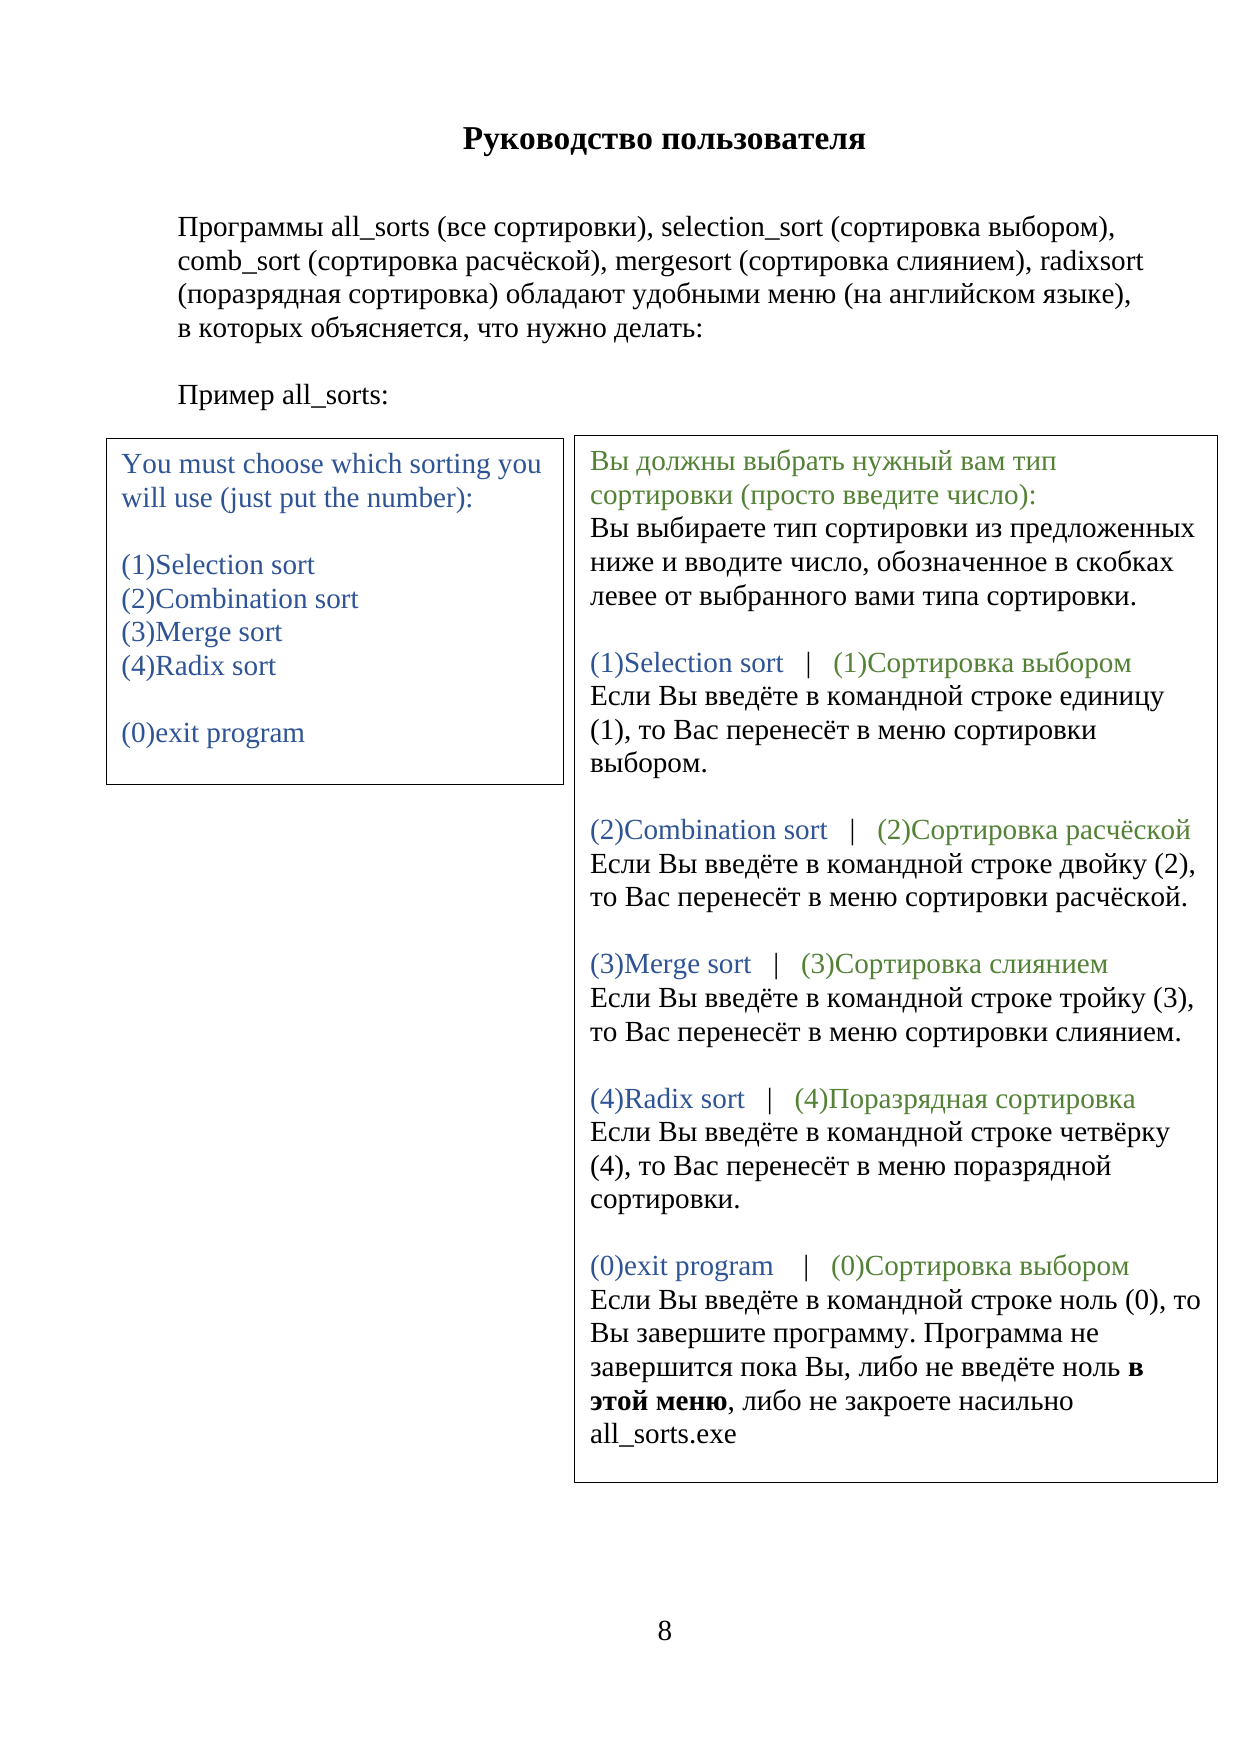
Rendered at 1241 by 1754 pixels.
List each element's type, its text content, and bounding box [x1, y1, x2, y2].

subtitle Руководство пользователя [177, 118, 1152, 156]
text Программы all_sorts (все сортировки), selection_sort (сортировка выбором), comb_sort (сортировка расчёской), mergesort (сортировка слиянием), radixsort (поразрядная сортировка) обладают удобными меню (на английском языке), в которых объясняется, что нужно делать: [177, 209, 1152, 343]
text Пример all_sorts: [177, 377, 1152, 410]
